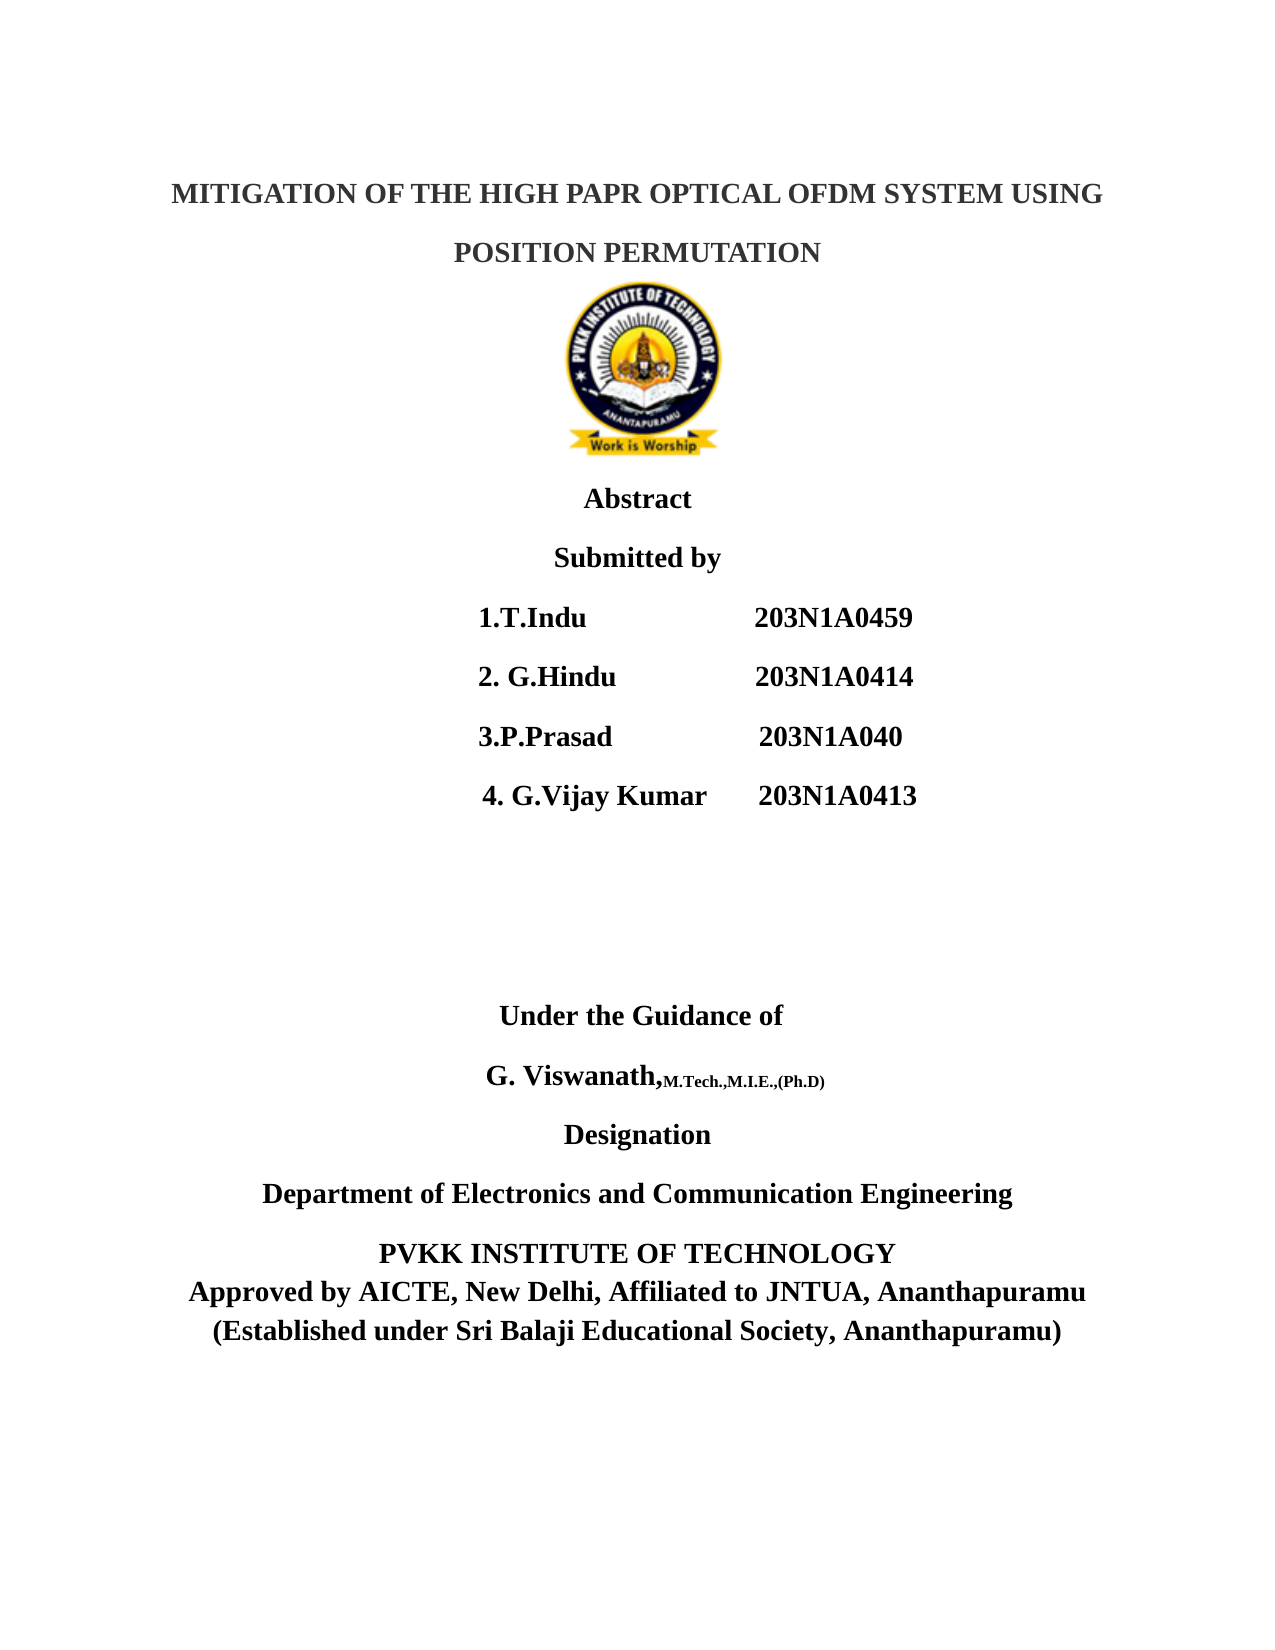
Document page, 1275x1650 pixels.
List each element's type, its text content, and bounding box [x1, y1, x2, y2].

text Submitted by [150, 541, 1125, 574]
text 4. G.Vijay Kumar 203N1A0413 [150, 778, 1125, 812]
text Designation [150, 1117, 1125, 1151]
text PVKK INSTITUTE OF TECHNOLOGY [150, 1236, 1125, 1269]
text 1.T.Indu 203N1A0459 [150, 600, 1125, 633]
text (Established under Sri Balaji Educational Society, Ananthapuramu) [150, 1313, 1125, 1346]
text 3.P.Prasad 203N1A040 [150, 719, 1125, 752]
subtitle MITIGATION OF THE HIGH PAPR OPTICAL OFDM SYSTEM USING POSITION PERMUTATION [150, 150, 1125, 269]
text G. Viswanath,M.Tech.,M.I.E.,(Ph.D) [150, 1058, 1125, 1091]
picture [535, 268, 741, 457]
text 2. G.Hindu 203N1A0414 [150, 659, 1125, 693]
text Abstract [150, 481, 1125, 515]
text Approved by AICTE, New Delhi, Affiliated to JNTUA, Ananthapuramu [150, 1274, 1125, 1308]
text Department of Electronics and Communication Engineering [150, 1176, 1125, 1210]
text Under the Guidance of [150, 998, 1125, 1032]
